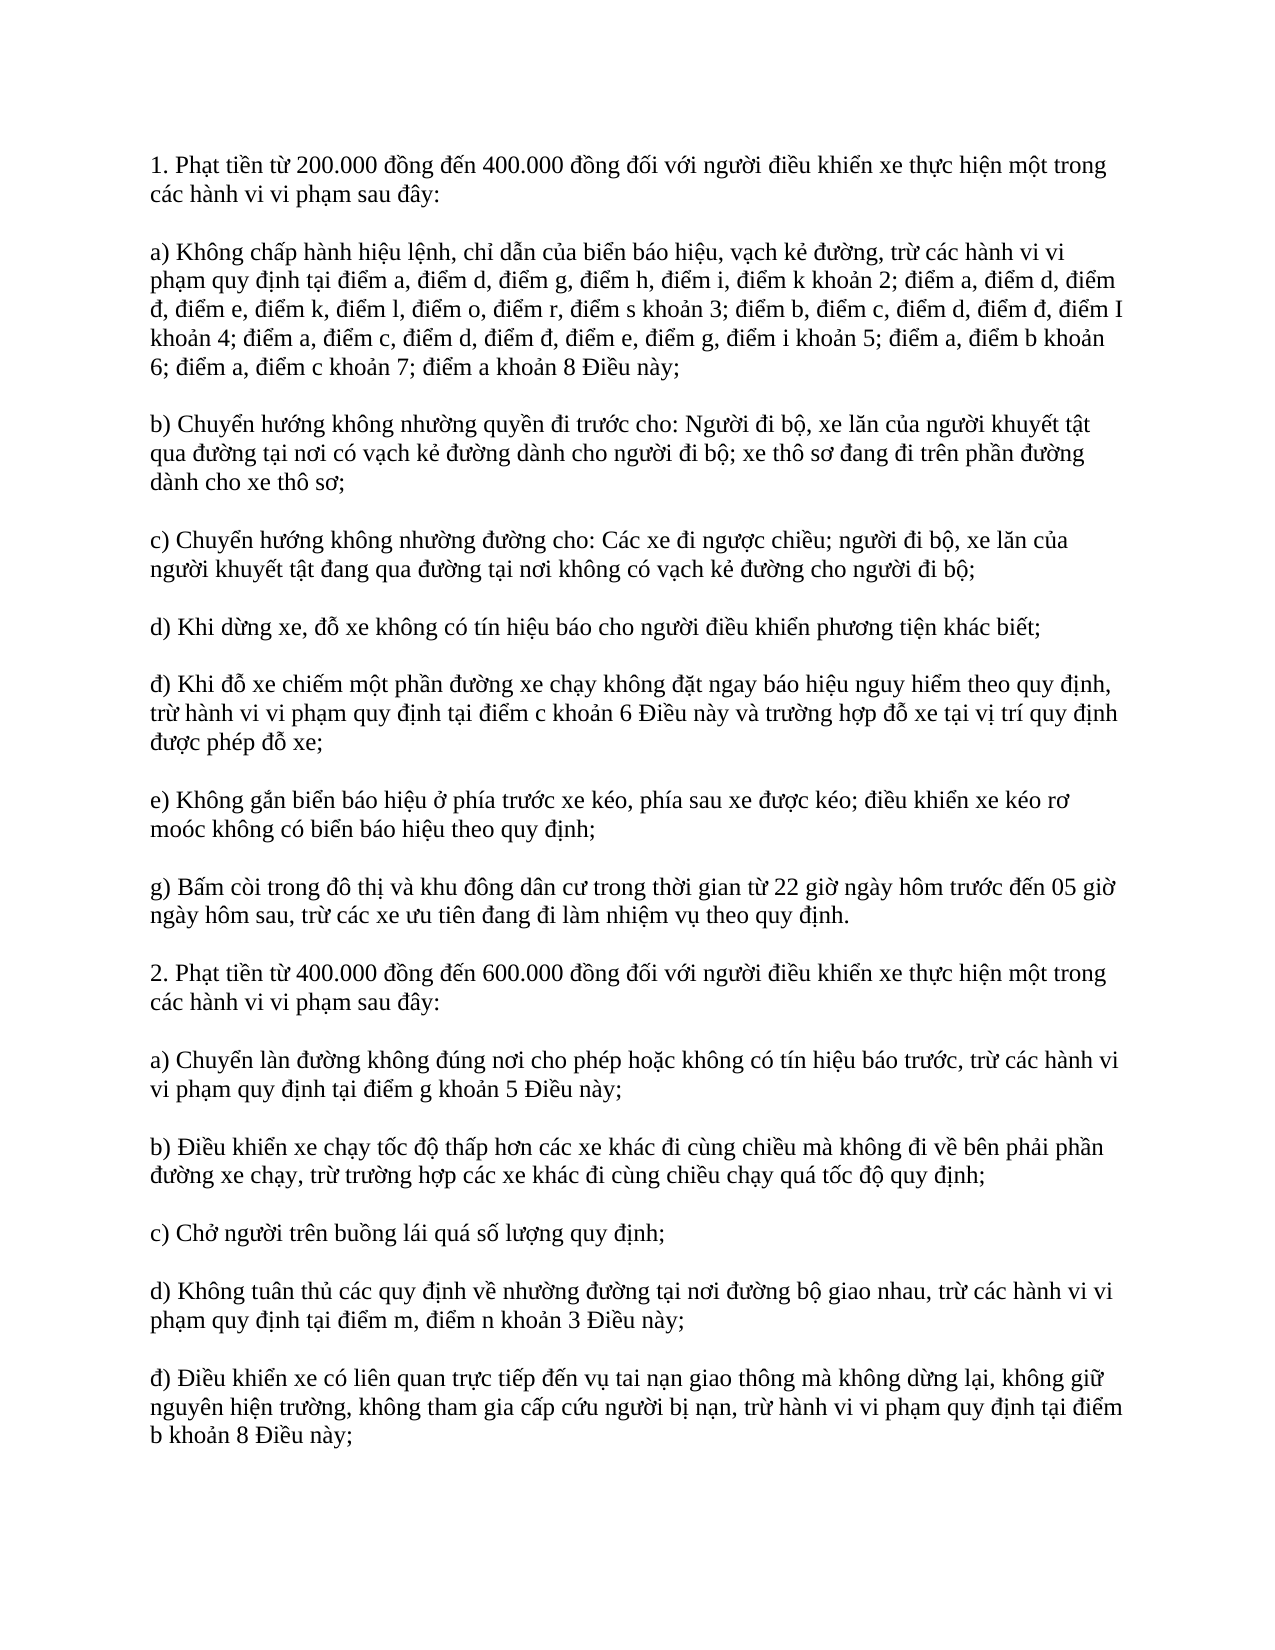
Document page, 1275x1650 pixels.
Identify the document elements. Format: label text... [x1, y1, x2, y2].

text c) Chuyển hướng không nhường đường cho: Các xe đi ngược chiều; người đi bộ, xe lăn của người khuyết tật đang qua đường tại nơi không có vạch kẻ đường cho người đi bộ; [150, 525, 1125, 582]
text a) Không chấp hành hiệu lệnh, chỉ dẫn của biển báo hiệu, vạch kẻ đường, trừ các hành vi vi phạm quy định tại điểm a, điểm d, điểm g, điểm h, điểm i, điểm k khoản 2; điểm a, điểm d, điểm đ, điểm e, điểm k, điểm l, điểm o, điểm r, điểm s khoản 3; điểm b, điểm c, điểm d, điểm đ, điểm I khoản 4; điểm a, điểm c, điểm d, điểm đ, điểm e, điểm g, điểm i khoản 5; điểm a, điểm b khoản 6; điểm a, điểm c khoản 7; điểm a khoản 8 Điều này; [150, 237, 1125, 380]
text đ) Điều khiển xe có liên quan trực tiếp đến vụ tai nạn giao thông mà không dừng lại, không giữ nguyên hiện trường, không tham gia cấp cứu người bị nạn, trừ hành vi vi phạm quy định tại điểm b khoản 8 Điều này; [150, 1363, 1125, 1449]
text a) Chuyển làn đường không đúng nơi cho phép hoặc không có tín hiệu báo trước, trừ các hành vi vi phạm quy định tại điểm g khoản 5 Điều này; [150, 1045, 1125, 1102]
text d) Khi dừng xe, đỗ xe không có tín hiệu báo cho người điều khiển phương tiện khác biết; [150, 612, 1125, 640]
text 2. Phạt tiền từ 400.000 đồng đến 600.000 đồng đối với người điều khiển xe thực hiện một trong các hành vi vi phạm sau đây: [150, 958, 1125, 1016]
text d) Không tuân thủ các quy định về nhường đường tại nơi đường bộ giao nhau, trừ các hành vi vi phạm quy định tại điểm m, điểm n khoản 3 Điều này; [150, 1276, 1125, 1334]
text c) Chở người trên buồng lái quá số lượng quy định; [150, 1218, 1125, 1247]
text e) Không gắn biển báo hiệu ở phía trước xe kéo, phía sau xe được kéo; điều khiển xe kéo rơ moóc không có biển báo hiệu theo quy định; [150, 785, 1125, 842]
text g) Bấm còi trong đô thị và khu đông dân cư trong thời gian từ 22 giờ ngày hôm trước đến 05 giờ ngày hôm sau, trừ các xe ưu tiên đang đi làm nhiệm vụ theo quy định. [150, 872, 1125, 929]
text 1. Phạt tiền từ 200.000 đồng đến 400.000 đồng đối với người điều khiển xe thực hiện một trong các hành vi vi phạm sau đây: [150, 150, 1125, 207]
text b) Chuyển hướng không nhường quyền đi trước cho: Người đi bộ, xe lăn của người khuyết tật qua đường tại nơi có vạch kẻ đường dành cho người đi bộ; xe thô sơ đang đi trên phần đường dành cho xe thô sơ; [150, 409, 1125, 496]
text b) Điều khiển xe chạy tốc độ thấp hơn các xe khác đi cùng chiều mà không đi về bên phải phần đường xe chạy, trừ trường hợp các xe khác đi cùng chiều chạy quá tốc độ quy định; [150, 1132, 1125, 1189]
text đ) Khi đỗ xe chiếm một phần đường xe chạy không đặt ngay báo hiệu nguy hiểm theo quy định, trừ hành vi vi phạm quy định tại điểm c khoản 6 Điều này và trường hợp đỗ xe tại vị trí quy định được phép đỗ xe; [150, 669, 1125, 756]
